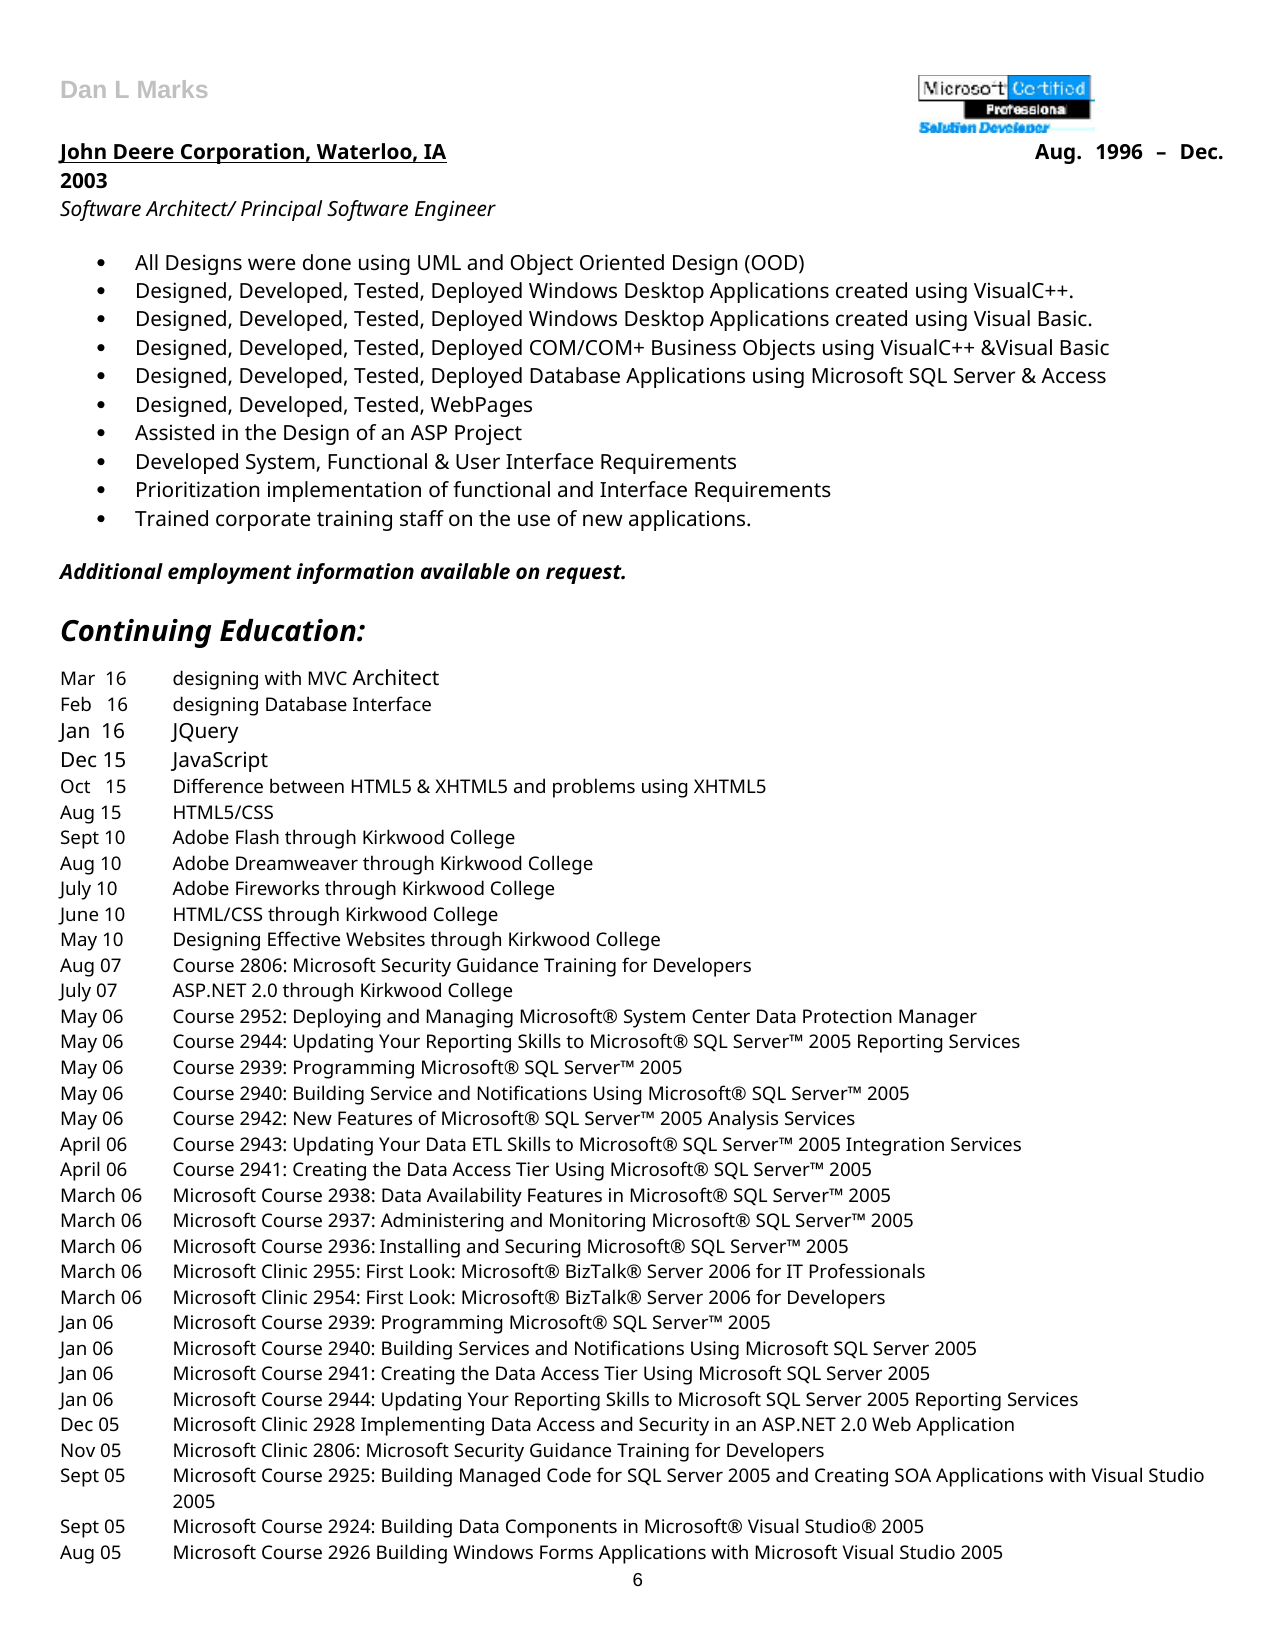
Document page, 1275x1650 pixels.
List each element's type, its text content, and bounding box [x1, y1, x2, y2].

list Trained corporate training staff on the use of new applications. [97, 504, 1224, 532]
text John Deere Corporation, Waterloo, IA Aug. 1996 – Dec. 2003 [60, 137, 1224, 194]
list All Designs were done using UML and Object Oriented Design (OOD) [97, 248, 1224, 276]
text May 06 Course 2942: New Features of ® SQL Server™ 2005 Analysis Services [60, 1105, 1224, 1131]
text March 06 Course 2936: Installing and Securing ® SQL Server™ 2005 [60, 1233, 1224, 1258]
text Nov 05 Clinic 2806: Security Guidance Training for Developers [60, 1437, 1224, 1463]
text March 06 Clinic 2955: First Look: ® BizTalk® Server 2006 for IT Professionals [60, 1258, 1224, 1284]
text Mar 16 designing with MVC Architect [60, 663, 1224, 691]
text June 10 HTML/CSS through Kirkwood College [60, 901, 1224, 927]
text April 06 Course 2941: Creating the Data Access Tier Using ® SQL Server™ 2005 [60, 1156, 1224, 1182]
text March 06 Course 2937: Administering and Monitoring ® SQL Server™ 2005 [60, 1207, 1224, 1233]
text May 06 Course 2939: Programming ® SQL Server™ 2005 [60, 1054, 1224, 1080]
text Continuing Education: [60, 611, 1224, 650]
text July 10 Adobe Fireworks through Kirkwood College [60, 876, 1224, 901]
text Sept 05 Course 2925: Building Managed Code for SQL Server 2005 and Creating SOA Applications with Visual Studio 2005 [60, 1463, 1224, 1514]
text Jan 06 Course 2941: Creating the Data Access Tier Using SQL Server 2005 [60, 1361, 1224, 1386]
text Software Architect/ Principal Software Engineer [60, 194, 1224, 223]
text May 06 Course 2940: Building Service and Notifications Using ® SQL Server™ 2005 [60, 1080, 1224, 1105]
text Sept 10 Adobe Flash through Kirkwood College [60, 824, 1224, 850]
list Designed, Developed, Tested, Deployed COM/COM+ Business Objects using VisualC++ &Visual Basic [97, 333, 1224, 361]
text Dec 15 JavaScript [60, 745, 1224, 773]
text April 06 Course 2943: Updating Your Data ETL Skills to ® SQL Server™ 2005 Integration Services [60, 1131, 1224, 1156]
text May 06 Course 2952: Deploying and Managing ® Data Protection Manager [60, 1003, 1224, 1029]
text March 06 Clinic 2954: First Look: ® BizTalk® Server 2006 for Developers [60, 1284, 1224, 1309]
text Additional employment information available on request. [60, 557, 1224, 586]
list Developed System, Functional & User Interface Requirements [97, 447, 1224, 475]
text Jan 06 Course 2944: Updating Your Reporting Skills to SQL Server 2005 Reporting Services [60, 1386, 1224, 1412]
list Designed, Developed, Tested, Deployed Windows Desktop Applications created using VisualC++. [97, 276, 1224, 304]
text May 06 Course 2944: Updating Your Reporting Skills to ® SQL Server™ 2005 Reporting Services [60, 1029, 1224, 1054]
text Jan 06 Course 2939: Programming ® SQL Server™ 2005 [60, 1309, 1224, 1335]
text Aug 05 Course 2926 Building Windows Forms Applications with Visual Studio 2005 [60, 1539, 1224, 1565]
text Sept 05 Course 2924: Building Data Components in ® Visual Studio® 2005 [60, 1514, 1224, 1539]
text Jan 16 JQuery [60, 717, 1224, 745]
list Prioritization implementation of functional and Interface Requirements [97, 475, 1224, 504]
text Dec 05 Clinic 2928 Implementing Data Access and Security in an ASP.NET 2.0 Web Application [60, 1412, 1224, 1437]
text July 07 ASP.NET 2.0 through [60, 978, 1224, 1003]
text Aug 15 HTML5/CSS [60, 799, 1224, 824]
text Feb 16 designing Database Interface [60, 691, 1224, 717]
text Oct 15 Difference between HTML5 & XHTML5 and problems using XHTML5 [60, 773, 1224, 799]
text Aug 10 Adobe Dreamweaver through Kirkwood College [60, 850, 1224, 876]
picture [918, 75, 1095, 133]
text May 10 Designing Effective Websites through Kirkwood College [60, 927, 1224, 952]
text Jan 06 Course 2940: Building Services and Notifications Using SQL Server 2005 [60, 1335, 1224, 1361]
list Designed, Developed, Tested, Deployed Windows Desktop Applications created using Visual Basic. [97, 304, 1224, 333]
text March 06 Course 2938: Data Availability Features in ® SQL Server™ 2005 [60, 1182, 1224, 1207]
text Aug 07 Course 2806: Microsoft Security Guidance Training for Developers [60, 952, 1224, 978]
list Assisted in the Design of an ASP Project [97, 418, 1224, 447]
list Designed, Developed, Tested, Deployed Database Applications using Microsoft SQL Server & Access [97, 361, 1224, 390]
list Designed, Developed, Tested, WebPages [97, 390, 1224, 418]
